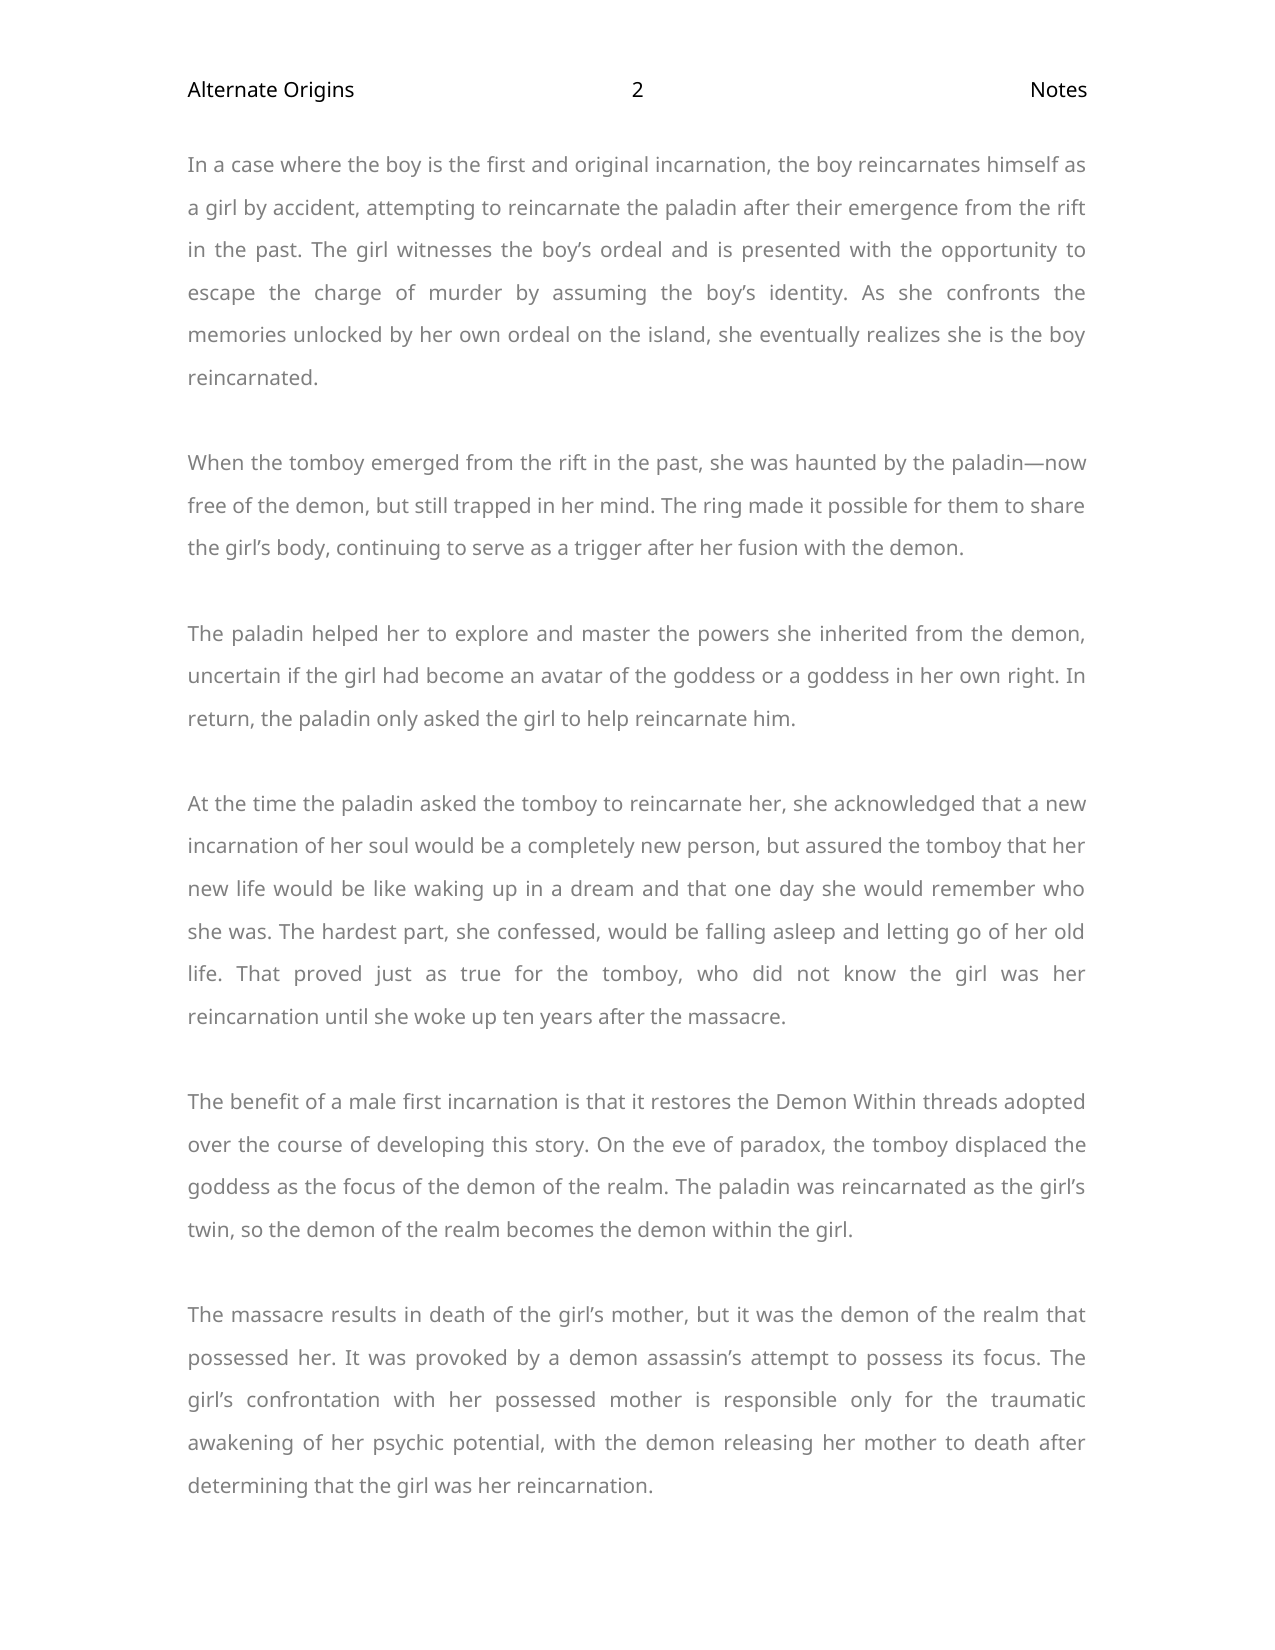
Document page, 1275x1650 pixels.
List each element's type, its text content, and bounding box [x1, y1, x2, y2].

text The paladin helped her to explore and master the powers she inherited from the demon, uncertain if the girl had become an avatar of the goddess or a goddess in her own right. In return, the paladin only asked the girl to help reincarnate him. [187, 619, 1087, 732]
text When the tomboy emerged from the rift in the past, she was haunted by the paladin—now free of the demon, but still trapped in her mind. The ring made it possible for them to share the girl’s body, continuing to serve as a trigger after her fusion with the demon. [187, 448, 1087, 562]
text The benefit of a male first incarnation is that it restores the Demon Within threads adopted over the course of developing this story. On the eve of paradox, the tomboy displaced the goddess as the focus of the demon of the realm. The paladin was reincarnated as the girl’s twin, so the demon of the realm becomes the demon within the girl. [187, 1087, 1087, 1243]
text The massacre results in death of the girl’s mother, but it was the demon of the realm that possessed her. It was provoked by a demon assassin’s attempt to possess its focus. The girl’s confrontation with her possessed mother is responsible only for the traumatic awakening of her psychic potential, with the demon releasing her mother to death after determining that the girl was her reincarnation. [187, 1300, 1087, 1499]
text At the time the paladin asked the tomboy to reincarnate her, she acknowledged that a new incarnation of her soul would be a completely new person, but assured the tomboy that her new life would be like waking up in a dream and that one day she would remember who she was. The hardest part, she confessed, would be falling asleep and letting go of her old life. That proved just as true for the tomboy, who did not know the girl was her reincarnation until she woke up ten years after the massacre. [187, 789, 1087, 1031]
text In a case where the boy is the first and original incarnation, the boy reincarnates himself as a girl by accident, attempting to reincarnate the paladin after their emergence from the rift in the past. The girl witnesses the boy’s ordeal and is presented with the opportunity to escape the charge of murder by assuming the boy’s identity. As she confronts the memories unlocked by her own ordeal on the island, she eventually realizes she is the boy reincarnated. [187, 150, 1087, 391]
